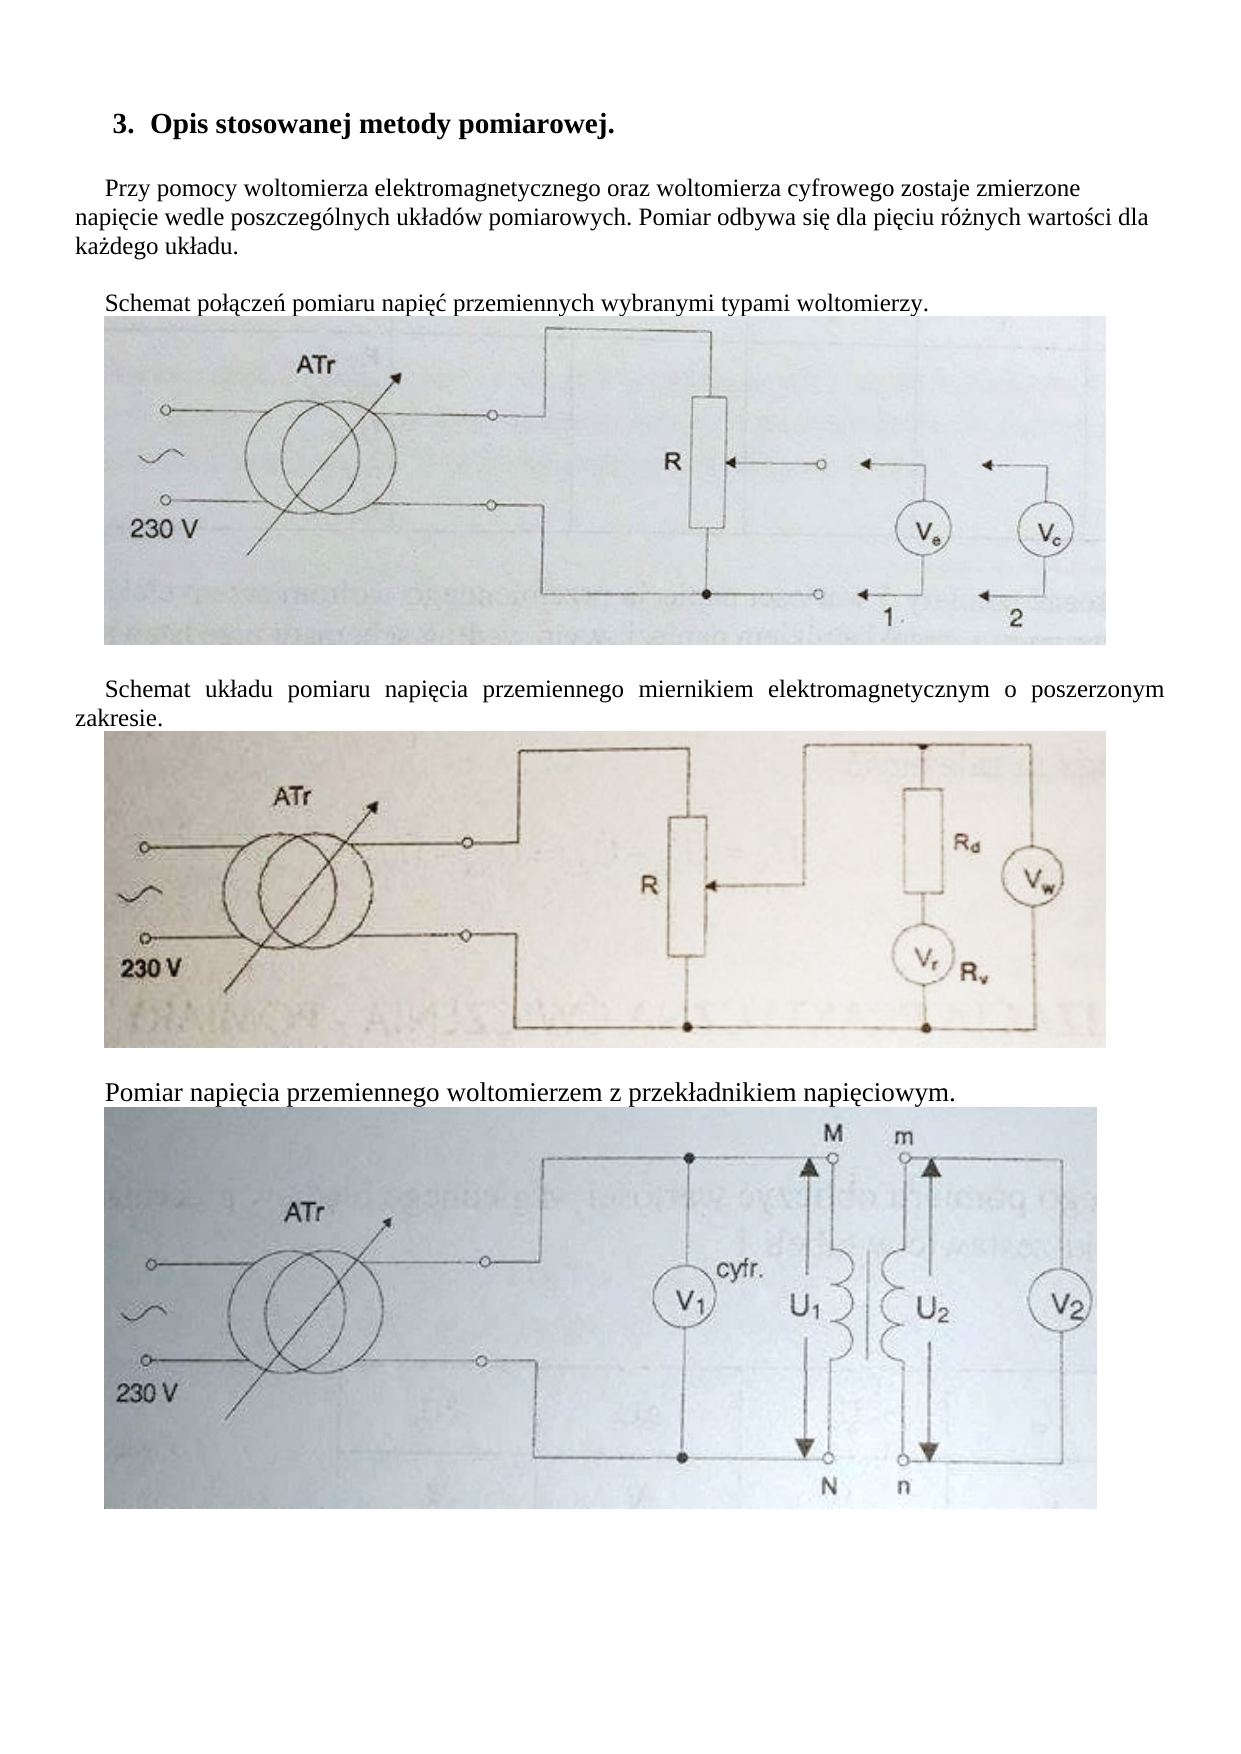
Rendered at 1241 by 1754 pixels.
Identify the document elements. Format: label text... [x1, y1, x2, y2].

text Schemat połączeń pomiaru napięć przemiennych wybranymi typami woltomierzy. [75, 288, 1165, 317]
picture [104, 731, 1106, 1048]
picture [104, 316, 1106, 645]
text Pomiar napięcia przemiennego woltomierzem z przekładnikiem napięciowym. [75, 1077, 1165, 1108]
text Przy pomocy woltomierza elektromagnetycznego oraz woltomierza cyfrowego zostaje zmierzone napięcie wedle poszczególnych układów pomiarowych. Pomiar odbywa się dla pięciu różnych wartości dla każdego układu. [75, 173, 1165, 288]
picture [104, 1107, 1097, 1509]
text Schemat układu pomiaru napięcia przemiennego miernikiem elektromagnetycznym o poszerzonym zakresie. [75, 674, 1165, 731]
list Opis stosowanej metody pomiarowej. [112, 106, 1165, 140]
